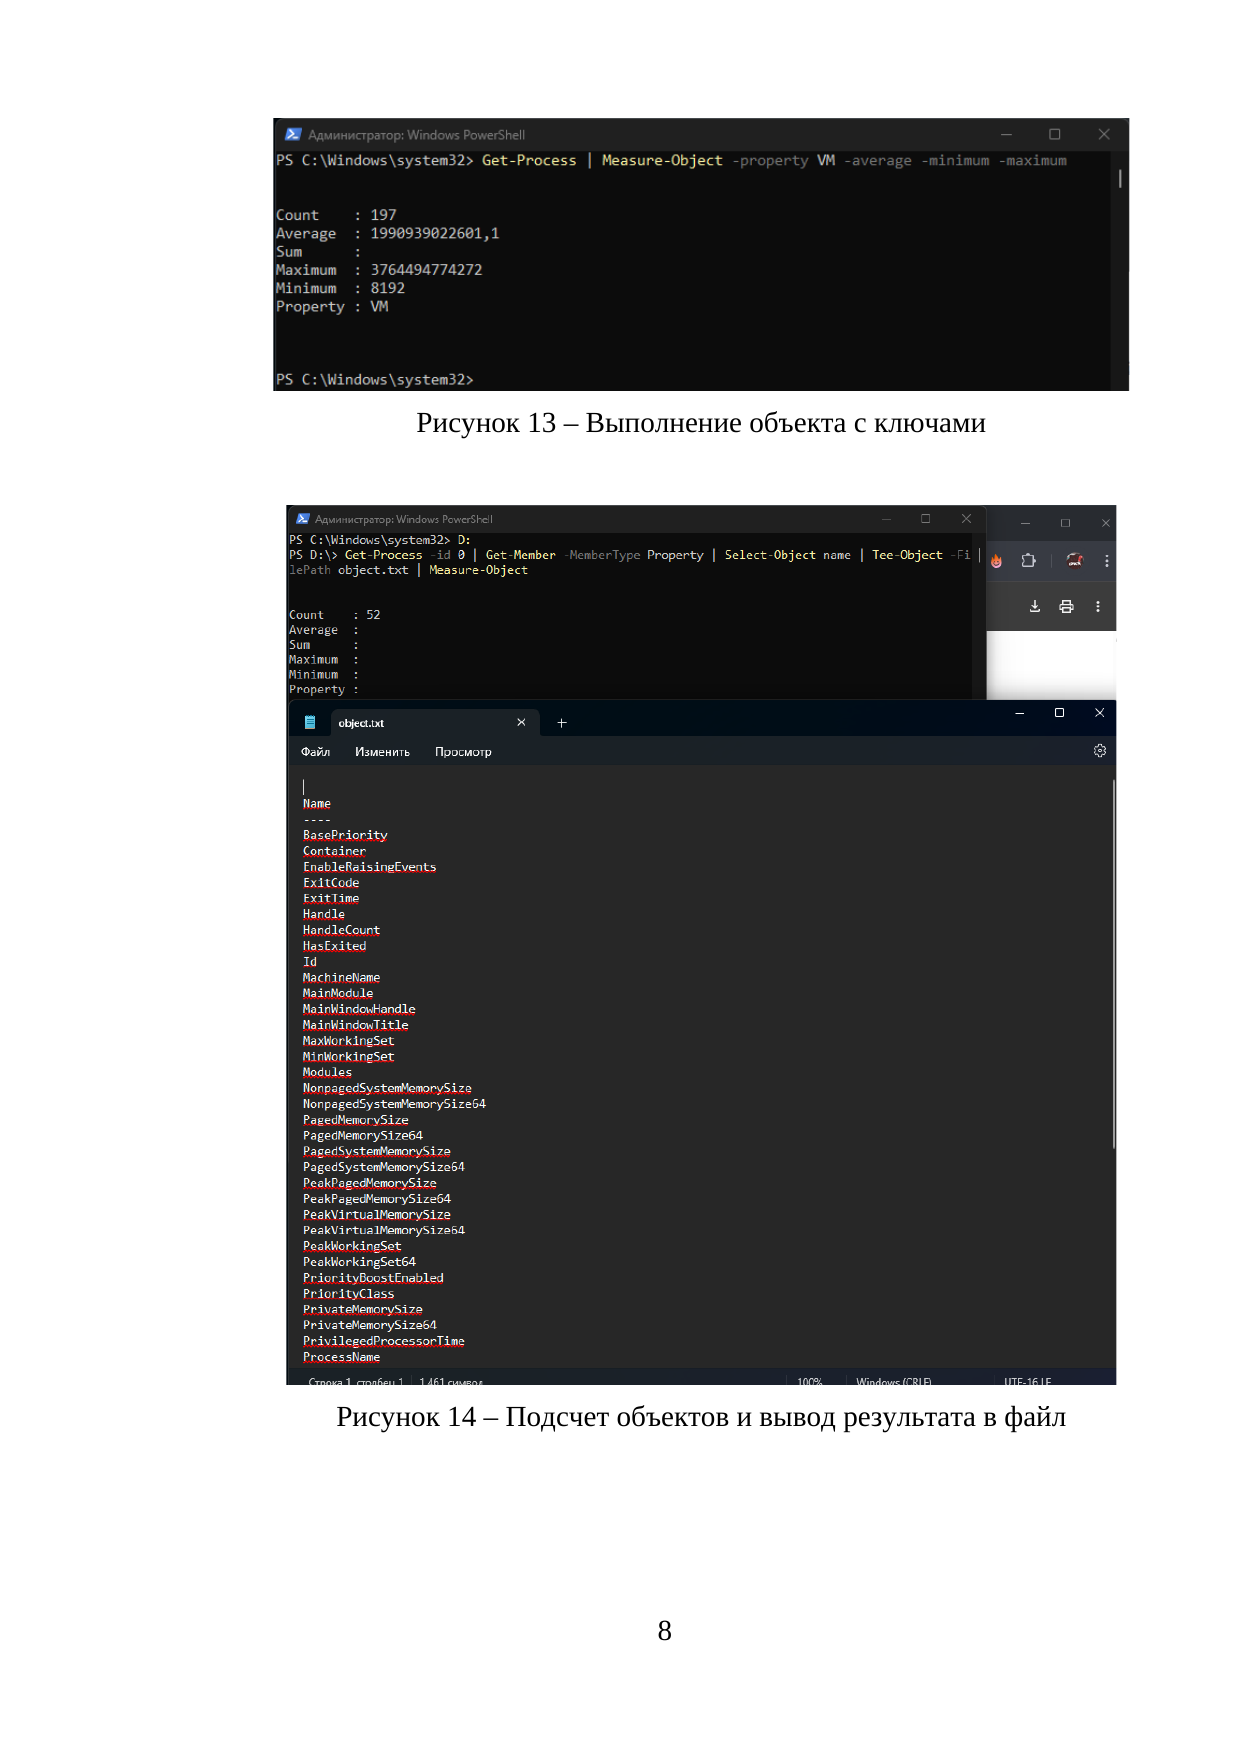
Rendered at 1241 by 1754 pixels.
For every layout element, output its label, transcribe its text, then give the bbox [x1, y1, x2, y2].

text Рисунок 13 – Выполнение объекта с ключами [177, 405, 1152, 438]
text Рисунок 14 – Подсчет объектов и вывод результата в файл [177, 1399, 1152, 1433]
picture [286, 505, 1117, 1385]
picture [273, 118, 1130, 391]
